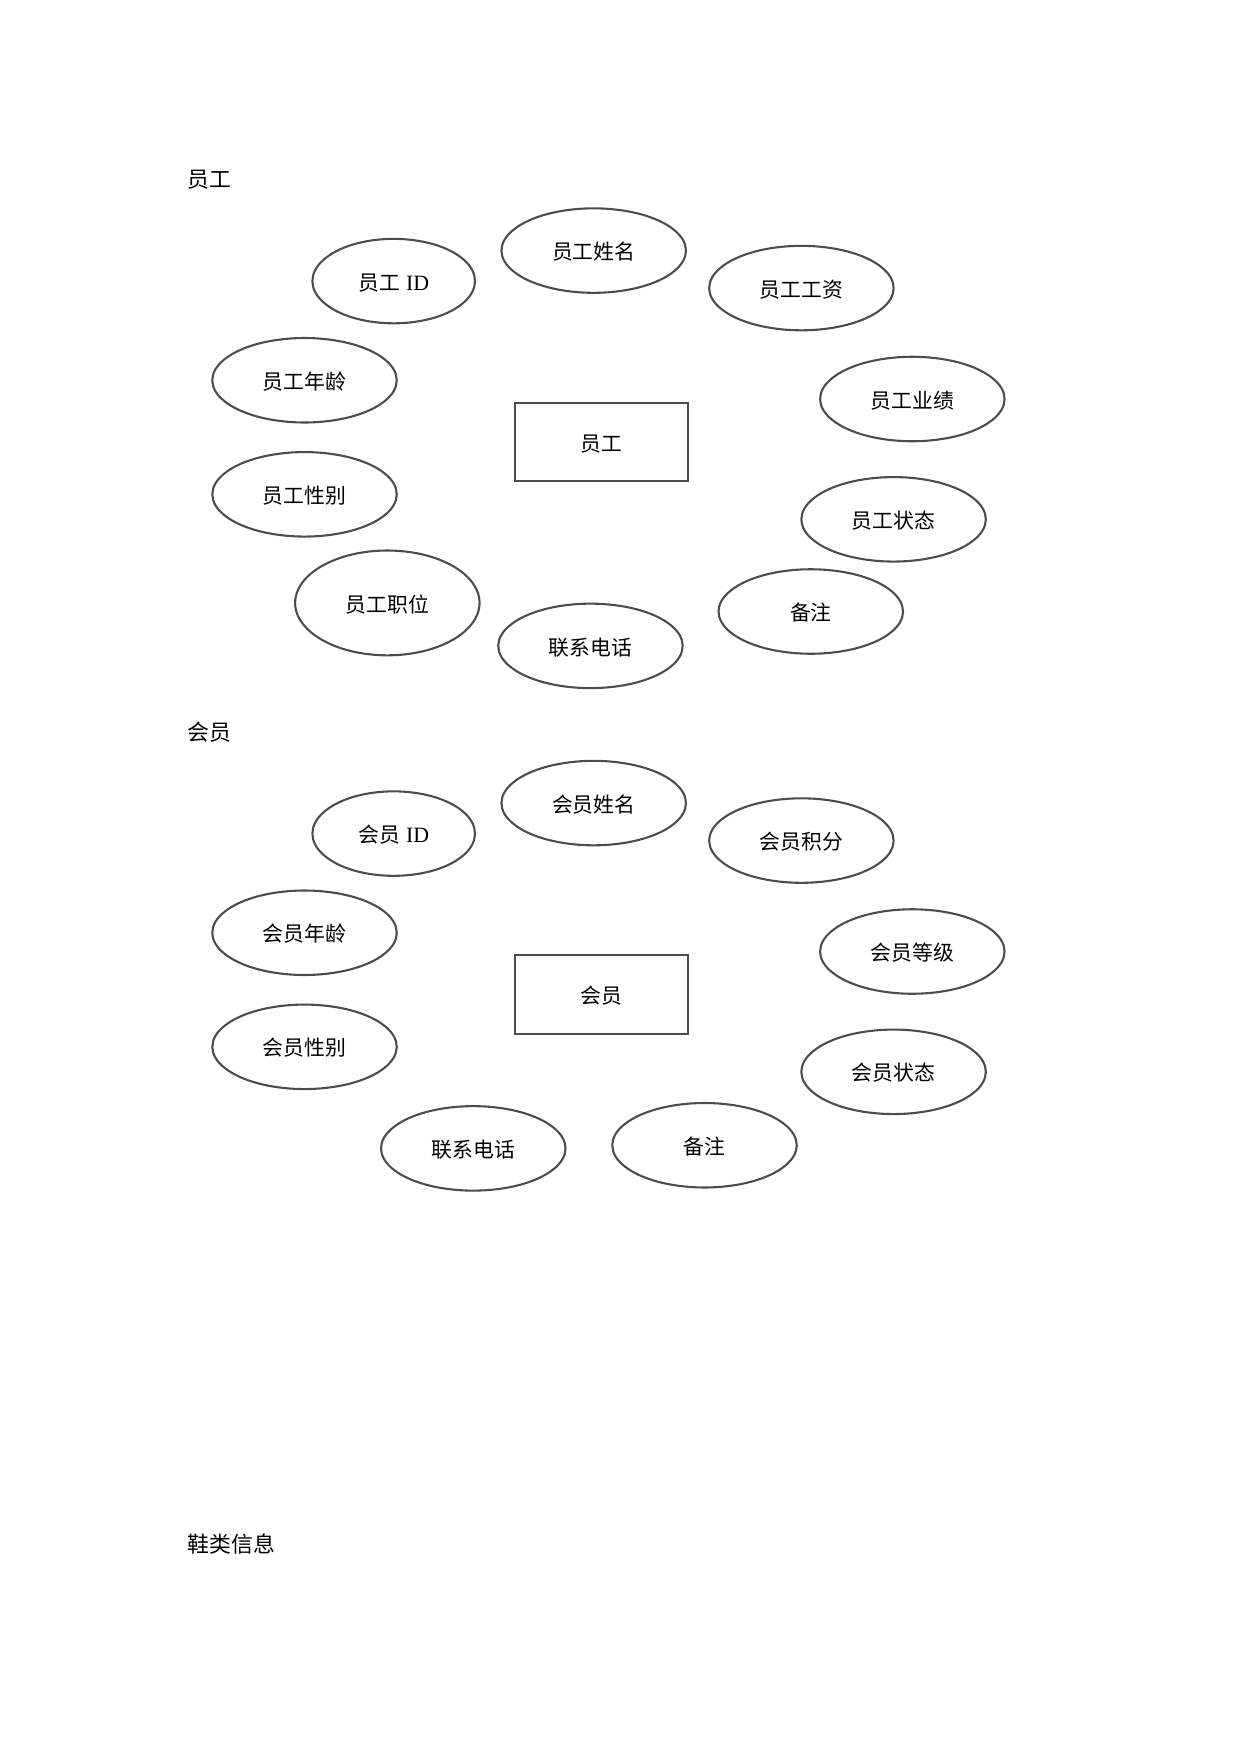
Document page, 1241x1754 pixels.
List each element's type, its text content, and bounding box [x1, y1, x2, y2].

text 员工 [187, 162, 1053, 194]
text 鞋类信息 [187, 1527, 1053, 1559]
text 会员 [187, 714, 1053, 747]
